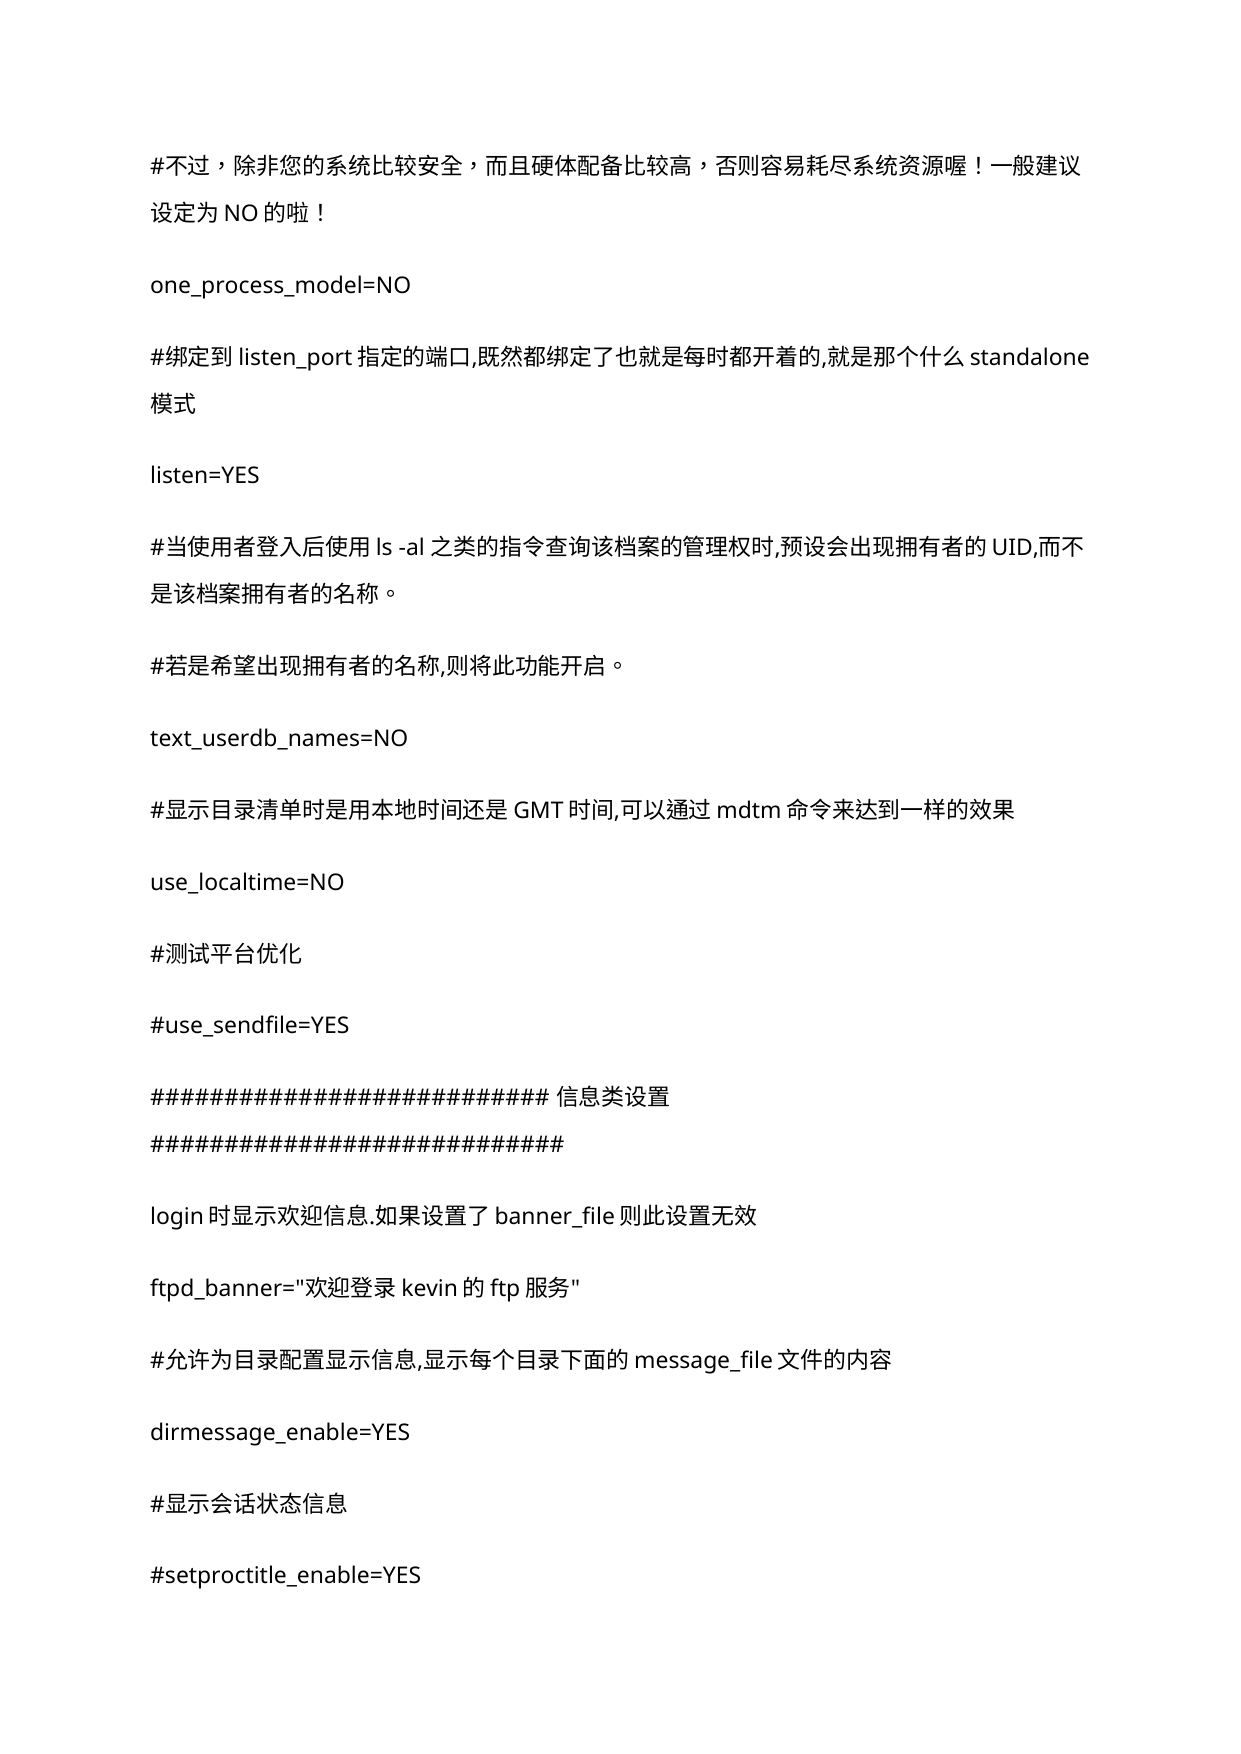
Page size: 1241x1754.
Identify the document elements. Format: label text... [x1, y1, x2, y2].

text #setproctitle_enable=YES [150, 1559, 1090, 1591]
text #测试平台优化 [150, 937, 1090, 969]
text login时显示欢迎信息.如果设置了banner_file则此设置无效 [150, 1200, 1090, 1231]
text listen=YES [150, 459, 1090, 491]
text dirmessage_enable=YES [150, 1416, 1090, 1447]
text #若是希望出现拥有者的名称,则将此功能开启。 [150, 650, 1090, 681]
text #不过，除非您的系统比较安全，而且硬体配备比较高，否则容易耗尽系统资源喔！一般建议设定为NO的啦！ [150, 150, 1090, 228]
text text_userdb_names=NO [150, 722, 1090, 753]
text #绑定到listen_port指定的端口,既然都绑定了也就是每时都开着的,就是那个什么standalone模式 [150, 341, 1090, 419]
text use_localtime=NO [150, 866, 1090, 897]
text ftpd_banner="欢迎登录kevin的ftp服务" [150, 1272, 1090, 1303]
text #允许为目录配置显示信息,显示每个目录下面的message_file文件的内容 [150, 1344, 1090, 1375]
text #use_sendfile=YES [150, 1009, 1090, 1041]
text #当使用者登入后使用ls -al 之类的指令查询该档案的管理权时,预设会出现拥有者的UID,而不是该档案拥有者的名称。 [150, 531, 1090, 609]
text #显示目录清单时是用本地时间还是GMT时间,可以通过mdtm命令来达到一样的效果 [150, 794, 1090, 825]
text one_process_model=NO [150, 269, 1090, 300]
text #显示会话状态信息 [150, 1487, 1090, 1519]
text ########################### 信息类设置 ############################ [150, 1081, 1090, 1159]
